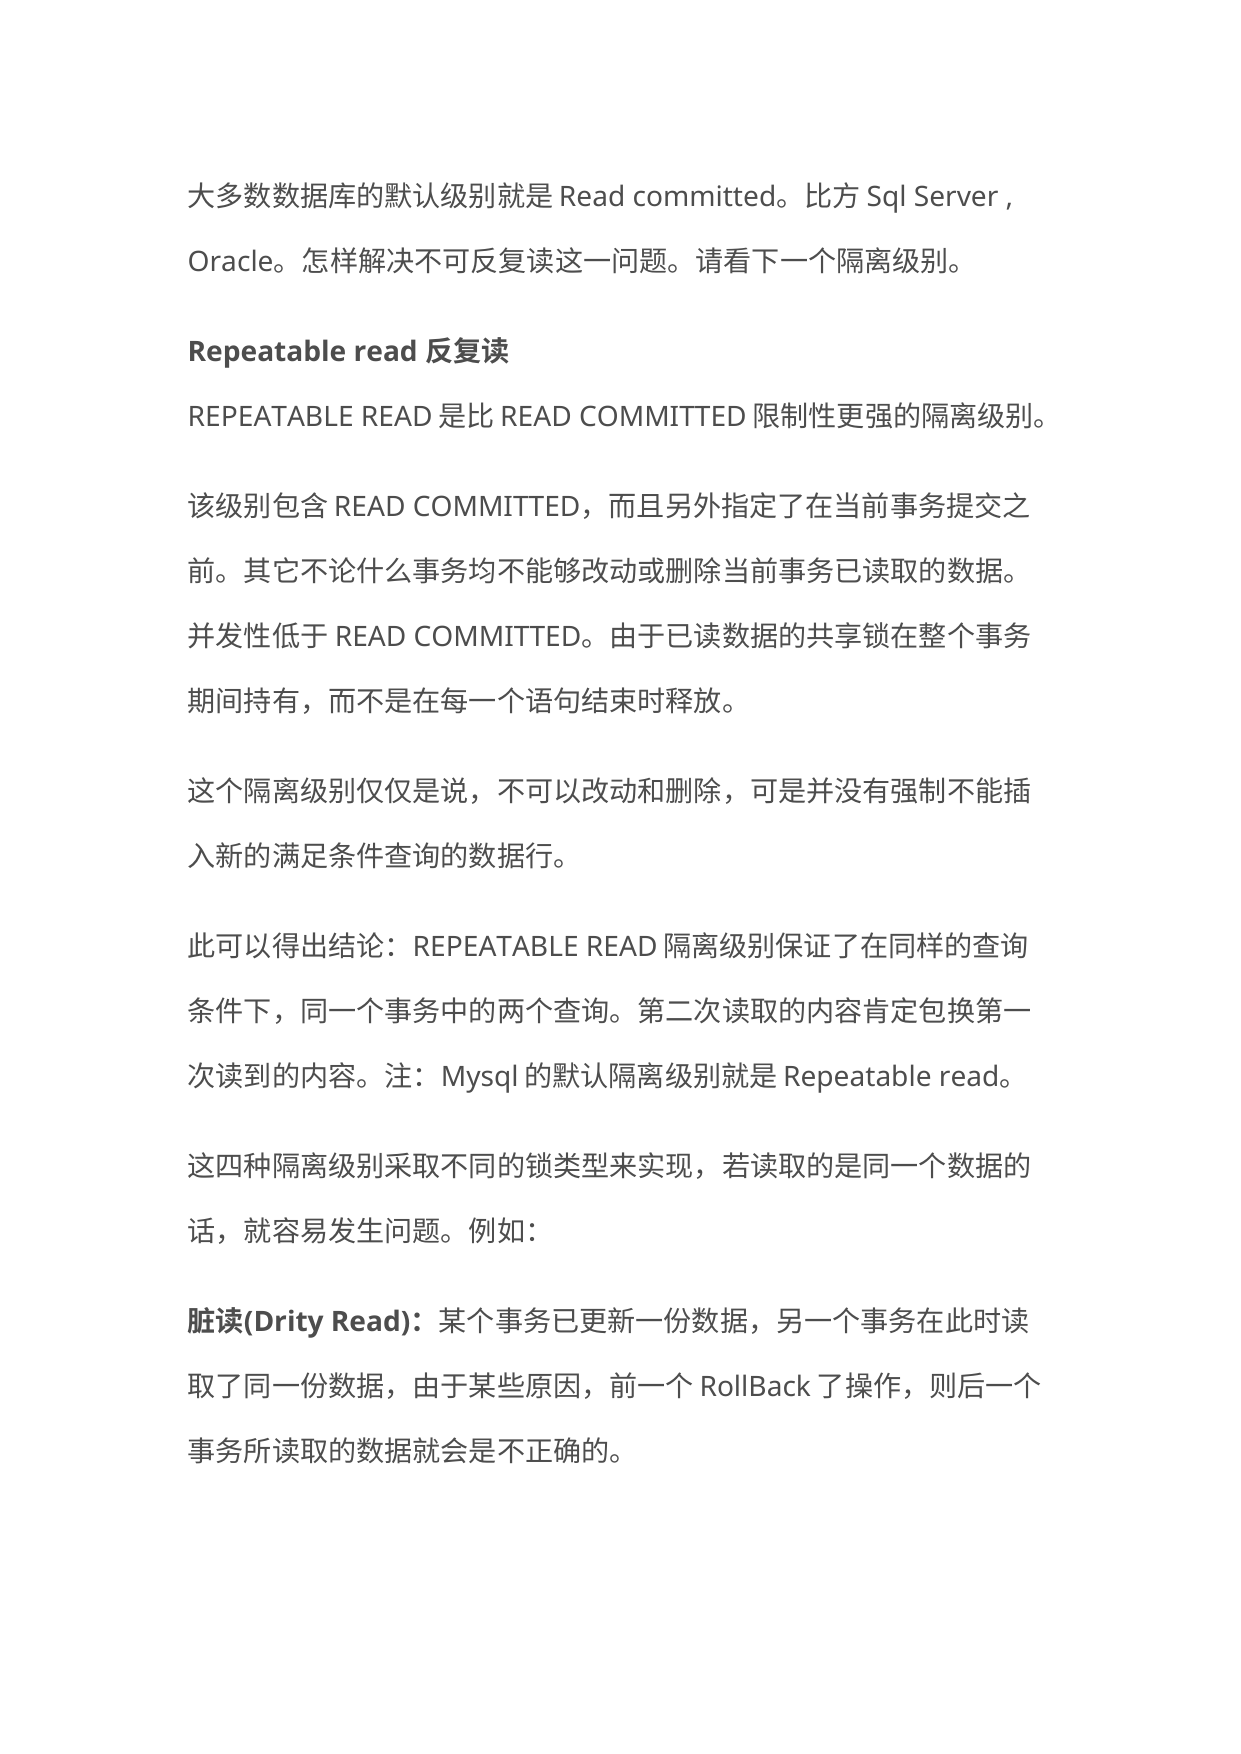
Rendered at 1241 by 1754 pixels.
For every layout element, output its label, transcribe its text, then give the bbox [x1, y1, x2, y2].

text 大多数数据库的默认级别就是Read committed。比方Sql Server , Oracle。怎样解决不可反复读这一问题。请看下一个隔离级别。 [187, 162, 1053, 292]
text Repeatable read 反复读 [187, 317, 1053, 382]
text 脏读(Drity Read)：某个事务已更新一份数据，另一个事务在此时读取了同一份数据，由于某些原因，前一个RollBack了操作，则后一个事务所读取的数据就会是不正确的。 [187, 1287, 1053, 1482]
text 该级别包含READ COMMITTED，而且另外指定了在当前事务提交之前。其它不论什么事务均不能够改动或删除当前事务已读取的数据。并发性低于 READ COMMITTED。由于已读数据的共享锁在整个事务期间持有，而不是在每一个语句结束时释放。 [187, 472, 1053, 732]
text 这个隔离级别仅仅是说，不可以改动和删除，可是并没有强制不能插入新的满足条件查询的数据行。 [187, 757, 1053, 887]
text REPEATABLE READ是比READ COMMITTED限制性更强的隔离级别。 [187, 382, 1053, 447]
text 这四种隔离级别采取不同的锁类型来实现，若读取的是同一个数据的话，就容易发生问题。例如： [187, 1132, 1053, 1262]
text 此可以得出结论：REPEATABLE READ隔离级别保证了在同样的查询条件下，同一个事务中的两个查询。第二次读取的内容肯定包换第一次读到的内容。注：Mysql的默认隔离级别就是Repeatable read。 [187, 912, 1053, 1107]
